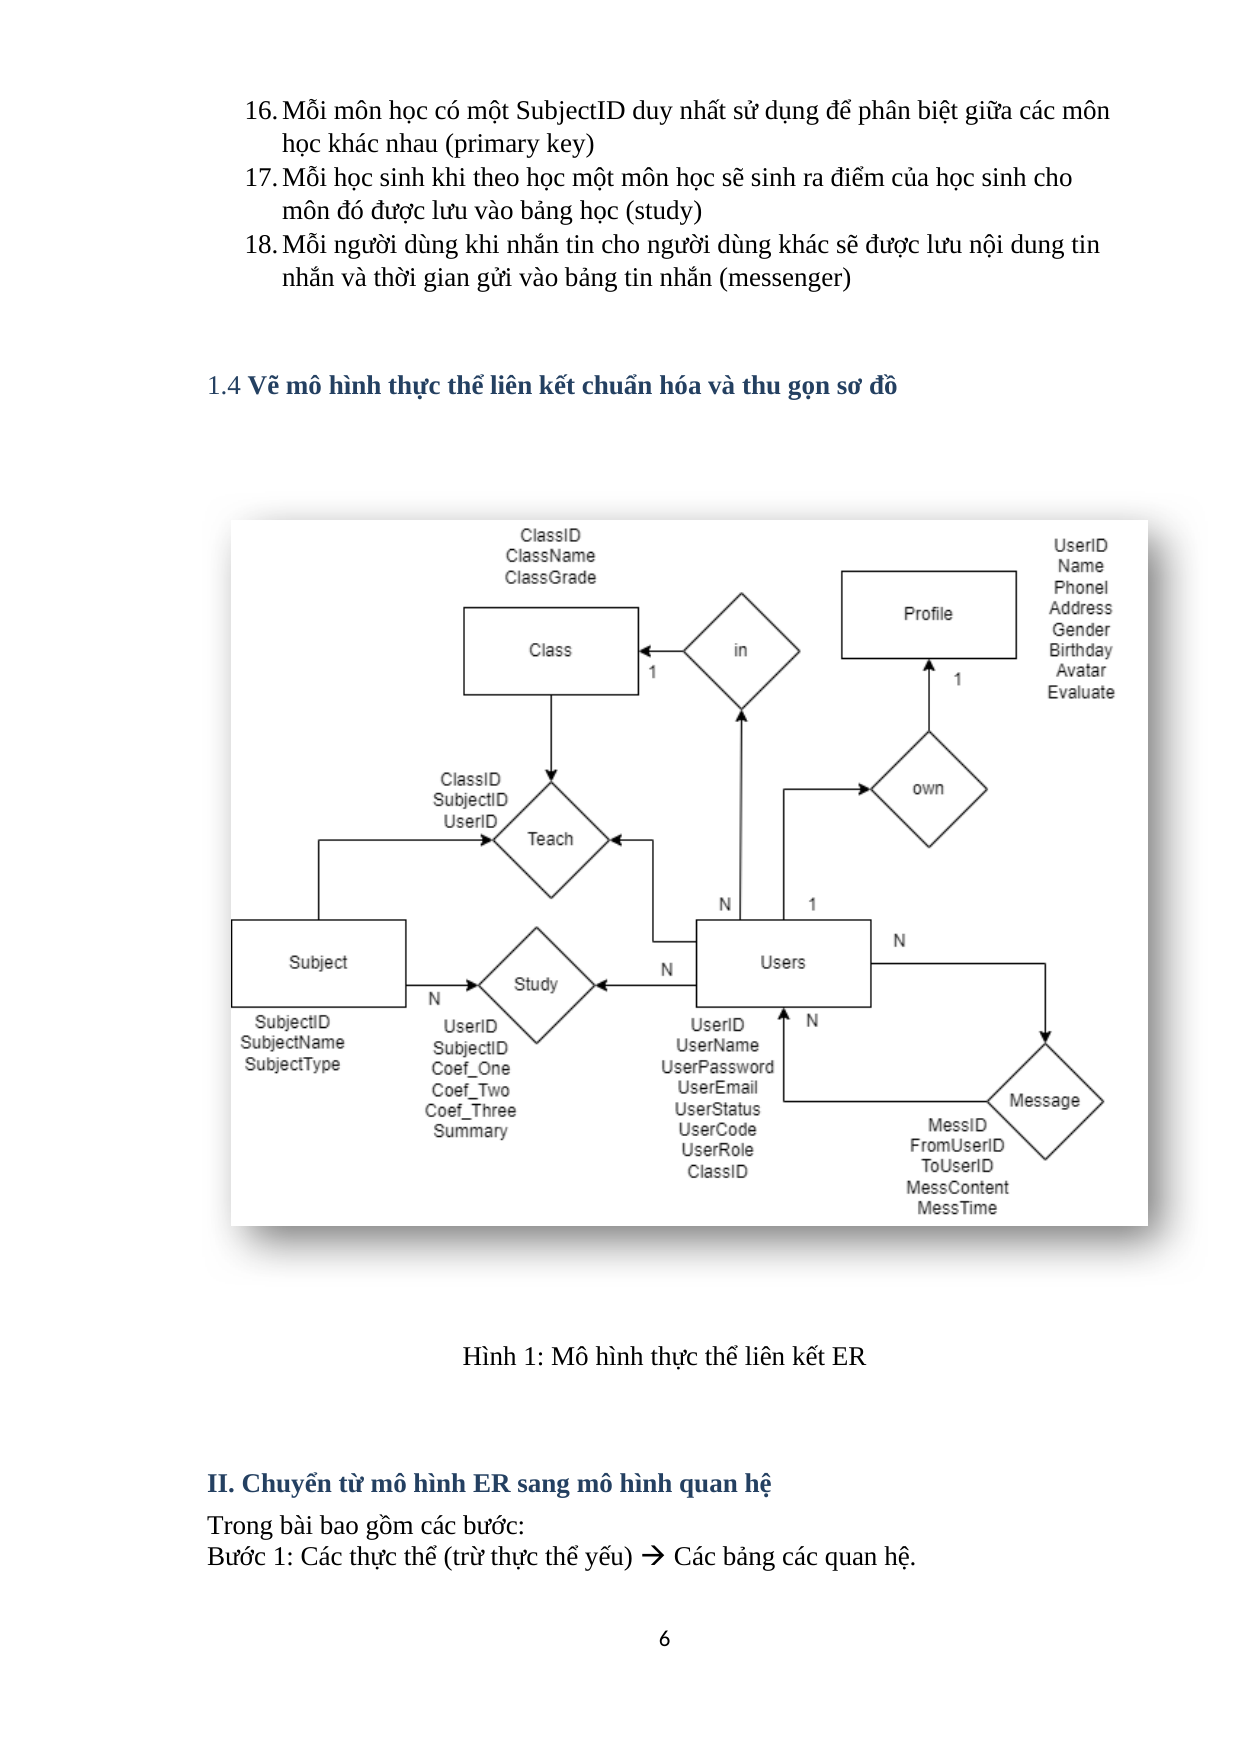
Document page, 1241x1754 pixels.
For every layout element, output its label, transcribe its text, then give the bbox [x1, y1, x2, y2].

list Mỗi người dùng khi nhắn tin cho người dùng khác sẽ được lưu nội dung tin nhắn và thời gian gửi vào bảng tin nhắn (messenger) [244, 228, 1122, 293]
subtitle II. Chuyển từ mô hình ER sang mô hình quan hệ [207, 1467, 1122, 1498]
picture [231, 520, 1148, 1226]
text Trong bài bao gồm các bước: [207, 1509, 1122, 1540]
text Bước 1: Các thực thể (trừ thực thể yếu) Các bảng các quan hệ. [207, 1540, 1122, 1571]
subtitle 1.4 Vẽ mô hình thực thể liên kết chuẩn hóa và thu gọn sơ đồ [207, 369, 1122, 400]
text Hình 1: Mô hình thực thể liên kết ER [207, 1340, 1122, 1371]
list Mỗi môn học có một SubjectID duy nhất sử dụng để phân biệt giữa các môn học khác nhau (primary key) [244, 94, 1122, 158]
list Mỗi học sinh khi theo học một môn học sẽ sinh ra điểm của học sinh cho môn đó được lưu vào bảng học (study) [244, 161, 1122, 226]
